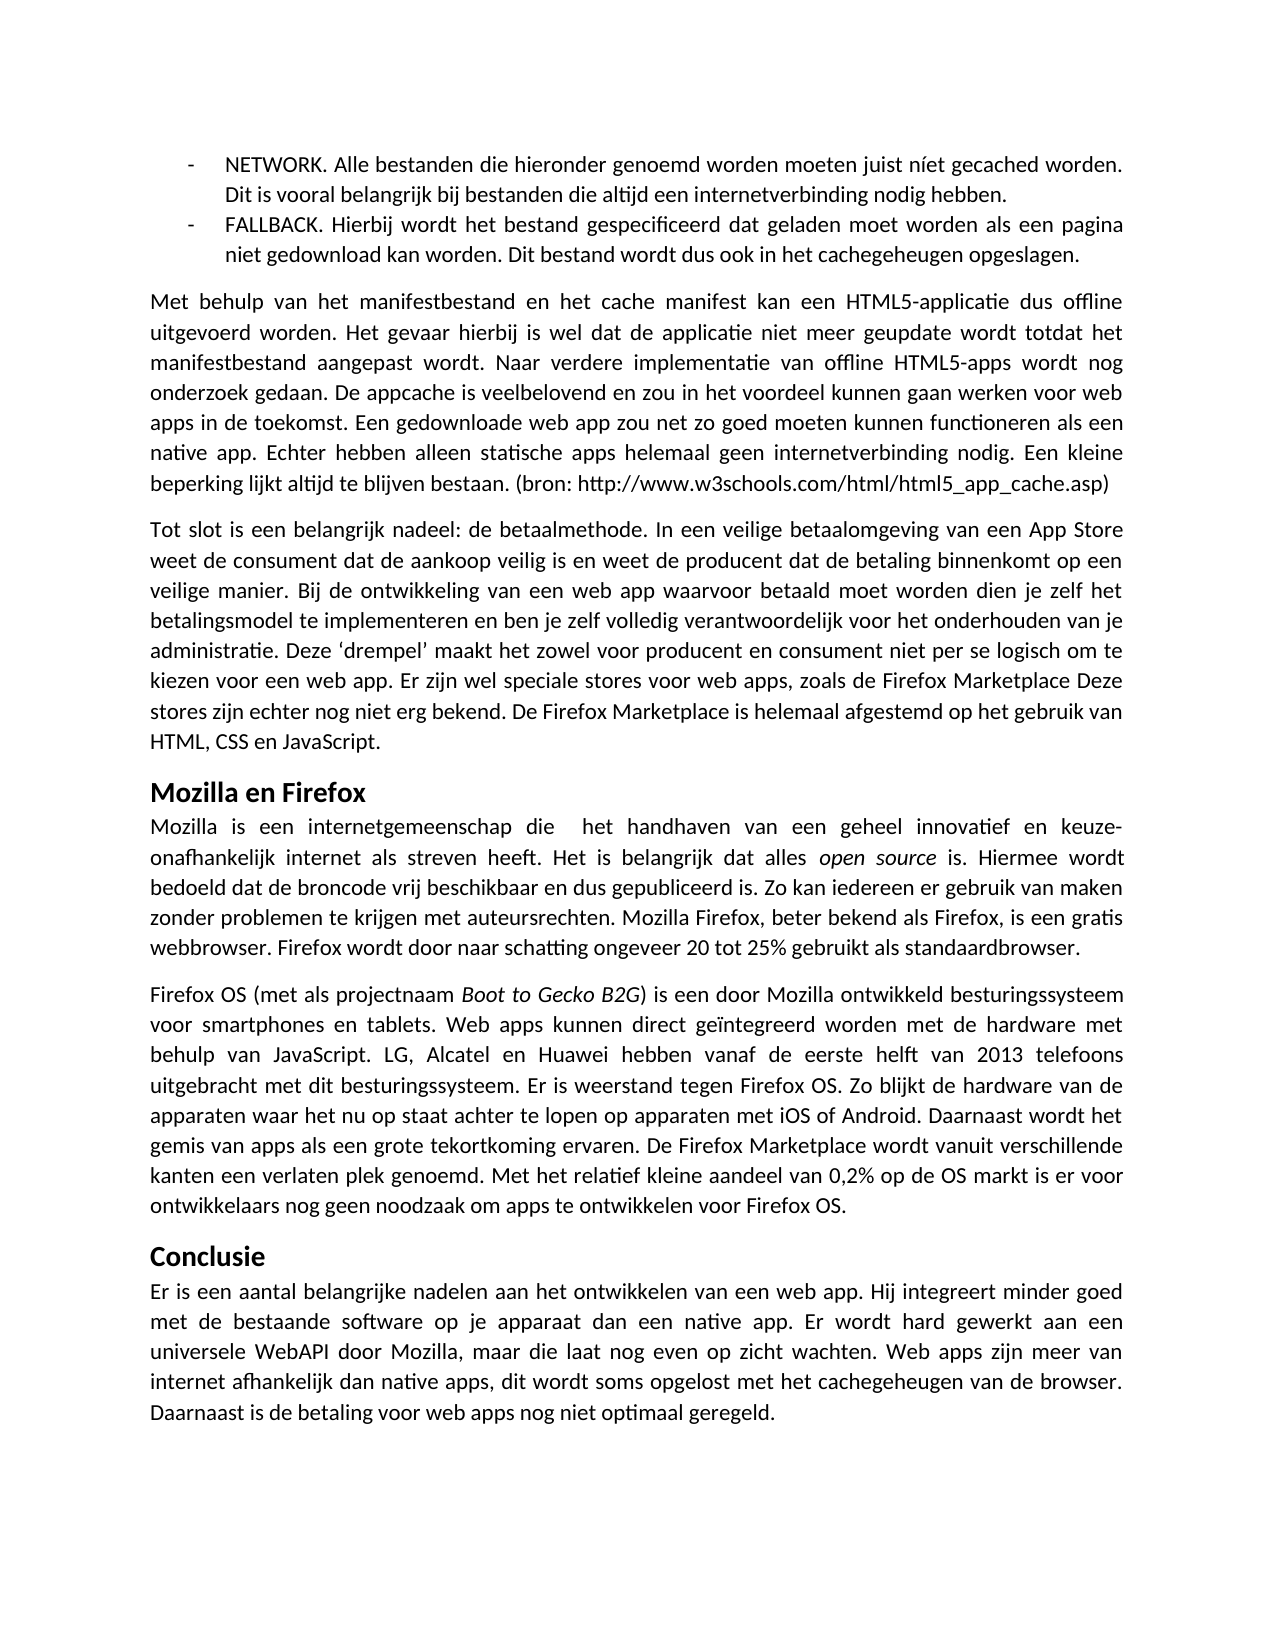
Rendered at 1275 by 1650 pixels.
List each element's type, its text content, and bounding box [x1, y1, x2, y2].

text Met behulp van het manifestbestand en het cache manifest kan een HTML5-applicatie dus offline uitgevoerd worden. Het gevaar hierbij is wel dat de applicatie niet meer geupdate wordt totdat het manifestbestand aangepast wordt. Naar verdere implementatie van offline HTML5-apps wordt nog onderzoek gedaan. De appcache is veelbelovend en zou in het voordeel kunnen gaan werken voor web apps in de toekomst. Een gedownloade web app zou net zo goed moeten kunnen functioneren als een native app. Echter hebben alleen statische apps helemaal geen internetverbinding nodig. Een kleine beperking lijkt altijd te blijven bestaan. (bron: http://www.w3schools.com/html/html5_app_cache.asp) [150, 287, 1125, 497]
list FALLBACK. Hierbij wordt het bestand gespecificeerd dat geladen moet worden als een pagina niet gedownload kan worden. Dit bestand wordt dus ook in het cachegeheugen opgeslagen. [187, 210, 1125, 269]
text Mozilla is een internetgemeenschap die het handhaven van een geheel innovatief en keuze-onafhankelijk internet als streven heeft. Het is belangrijk dat alles open source is. Hiermee wordt bedoeld dat de broncode vrij beschikbaar en dus gepubliceerd is. Zo kan iedereen er gebruik van maken zonder problemen te krijgen met auteursrechten. Mozilla Firefox, beter bekend als Firefox, is een gratis webbrowser. Firefox wordt door naar schatting ongeveer 20 tot 25% gebruikt als standaardbrowser. [150, 812, 1125, 961]
list NETWORK. Alle bestanden die hieronder genoemd worden moeten juist níet gecached worden. Dit is vooral belangrijk bij bestanden die altijd een internetverbinding nodig hebben. [187, 150, 1125, 208]
text Tot slot is een belangrijk nadeel: de betaalmethode. In een veilige betaalomgeving van een App Store weet de consument dat de aankoop veilig is en weet de producent dat de betaling binnenkomt op een veilige manier. Bij de ontwikkeling van een web app waarvoor betaald moet worden dien je zelf het betalingsmodel te implementeren en ben je zelf volledig verantwoordelijk voor het onderhouden van je administratie. Deze ‘drempel’ maakt het zowel voor producent en consument niet per se logisch om te kiezen voor een web app. Er zijn wel speciale stores voor web apps, zoals de Firefox Marketplace Deze stores zijn echter nog niet erg bekend. De Firefox Marketplace is helemaal afgestemd op het gebruik van HTML, CSS en JavaScript. [150, 516, 1125, 755]
subtitle Mozilla en Firefox [150, 774, 1125, 809]
text Er is een aantal belangrijke nadelen aan het ontwikkelen van een web app. Hij integreert minder goed met de bestaande software op je apparaat dan een native app. Er wordt hard gewerkt aan een universele WebAPI door Mozilla, maar die laat nog even op zicht wachten. Web apps zijn meer van internet afhankelijk dan native apps, dit wordt soms opgelost met het cachegeheugen van de browser. Daarnaast is de betaling voor web apps nog niet optimaal geregeld. [150, 1277, 1125, 1426]
subtitle Conclusie [150, 1238, 1125, 1274]
text Firefox OS (met als projectnaam Boot to Gecko B2G) is een door Mozilla ontwikkeld besturingssysteem voor smartphones en tablets. Web apps kunnen direct geïntegreerd worden met de hardware met behulp van JavaScript. LG, Alcatel en Huawei hebben vanaf de eerste helft van 2013 telefoons uitgebracht met dit besturingssysteem. Er is weerstand tegen Firefox OS. Zo blijkt de hardware van de apparaten waar het nu op staat achter te lopen op apparaten met iOS of Android. Daarnaast wordt het gemis van apps als een grote tekortkoming ervaren. De Firefox Marketplace wordt vanuit verschillende kanten een verlaten plek genoemd. Met het relatief kleine aandeel van 0,2% op de OS markt is er voor ontwikkelaars nog geen noodzaak om apps te ontwikkelen voor Firefox OS. [150, 980, 1125, 1219]
